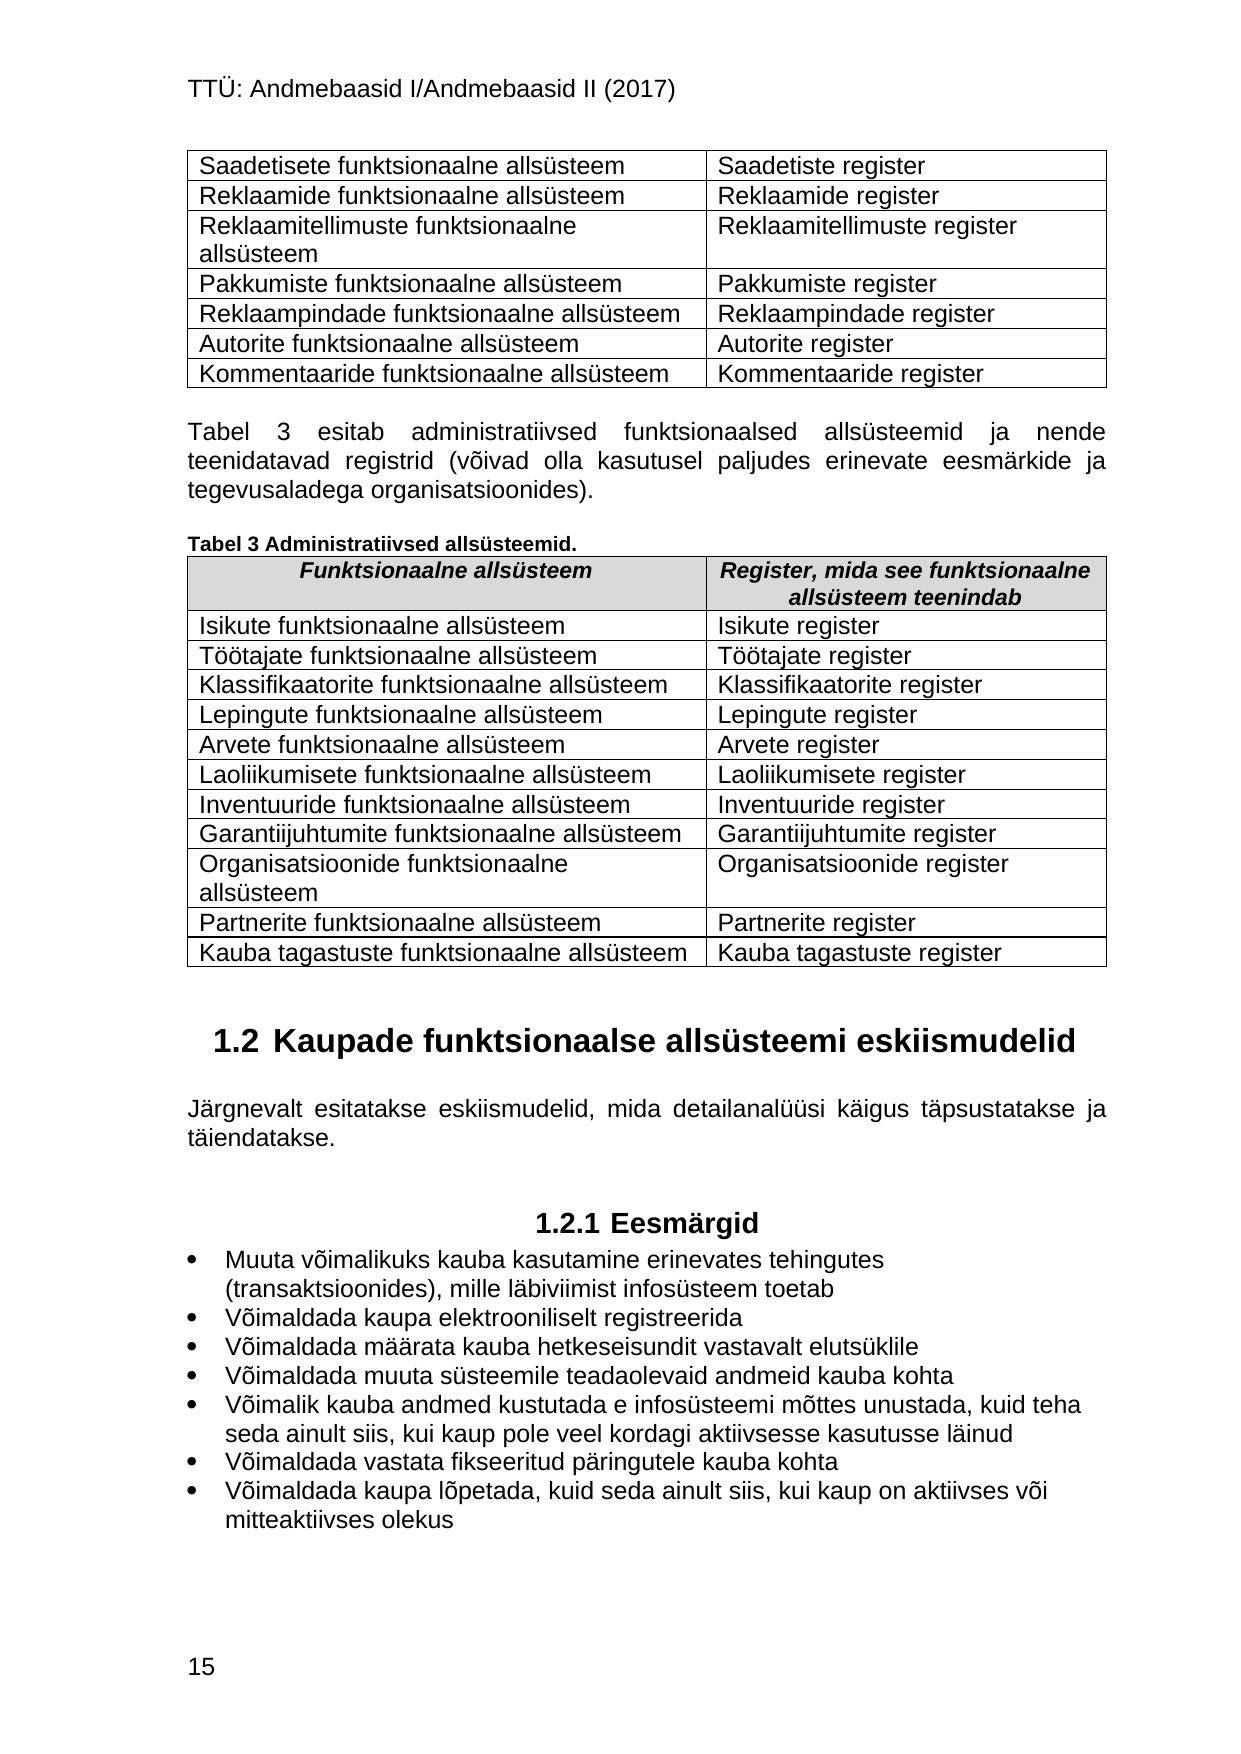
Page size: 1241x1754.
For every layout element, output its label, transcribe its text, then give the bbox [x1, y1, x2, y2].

table_cell Inventuuride funktsionaalne allsüsteem [188, 790, 706, 818]
table_cell Kauba tagastuste funktsionaalne allsüsteem [188, 938, 706, 966]
table_cell Lepingute register [707, 700, 1106, 729]
table_cell Autorite funktsionaalne allsüsteem [188, 329, 706, 357]
list Võimaldada kaupa elektrooniliselt registreerida [187, 1303, 1107, 1332]
table_cell Autorite register [707, 329, 1106, 357]
list Võimaldada määrata kauba hetkeseisundit vastavalt elutsüklile [187, 1332, 1107, 1361]
list Võimaldada muuta süsteemile teadaolevaid andmeid kauba kohta [187, 1361, 1107, 1390]
table_cell Lepingute funktsionaalne allsüsteem [188, 700, 706, 729]
subtitle Kaupade funktsionaalse allsüsteemi eskiismudelid [182, 1021, 1107, 1059]
list Võimaldada vastata fikseeritud päringutele kauba kohta [187, 1447, 1107, 1476]
table_cell Klassifikaatorite register [707, 670, 1106, 699]
table_cell Partnerite funktsionaalne allsüsteem [188, 908, 706, 936]
subtitle Eesmärgid [187, 1206, 1107, 1239]
table_cell Kommentaaride register [707, 359, 1106, 387]
table_cell Pakkumiste funktsionaalne allsüsteem [188, 269, 706, 298]
table_cell Reklaampindade register [707, 299, 1106, 328]
table_cell Töötajate register [707, 641, 1106, 669]
list Võimalik kauba andmed kustutada e infosüsteemi mõttes unustada, kuid teha seda ainult siis, kui kaup pole veel kordagi aktiivsesse kasutusse läinud [187, 1390, 1107, 1447]
table_cell Arvete register [707, 730, 1106, 759]
table_cell Garantiijuhtumite register [707, 819, 1106, 848]
table_cell Isikute register [707, 611, 1106, 639]
table_cell Isikute funktsionaalne allsüsteem [188, 611, 706, 639]
table_cell Arvete funktsionaalne allsüsteem [188, 730, 706, 759]
list Võimaldada kaupa lõpetada, kuid seda ainult siis, kui kaup on aktiivses või mitteaktiivses olekus [187, 1476, 1107, 1534]
table_cell Reklaampindade funktsionaalne allsüsteem [188, 299, 706, 328]
table_cell Reklaamitellimuste funktsionaalne allsüsteem [188, 211, 706, 268]
table_cell Reklaamide register [707, 181, 1106, 209]
table_header Funktsionaalne allsüsteem [188, 557, 706, 610]
table_cell Saadetiste register [707, 151, 1106, 180]
text Järgnevalt esitatakse eskiismudelid, mida detailanalüüsi käigus täpsustatakse ja täiendatakse. [187, 1094, 1107, 1152]
table_cell Partnerite register [707, 908, 1106, 936]
table_cell Kommentaaride funktsionaalne allsüsteem [188, 359, 706, 387]
table_cell Klassifikaatorite funktsionaalne allsüsteem [188, 670, 706, 699]
table_cell Saadetisete funktsionaalne allsüsteem [188, 151, 706, 180]
text Tabel Administratiivsed allsüsteemid. [187, 532, 1107, 556]
table_cell Reklaamide funktsionaalne allsüsteem [188, 181, 706, 209]
table_cell Inventuuride register [707, 790, 1106, 818]
table_cell Töötajate funktsionaalne allsüsteem [188, 641, 706, 669]
table_cell Pakkumiste register [707, 269, 1106, 298]
list Muuta võimalikuks kauba kasutamine erinevates tehingutes (transaktsioonides), mille läbiviimist infosüsteem toetab [187, 1246, 1107, 1303]
table_cell Garantiijuhtumite funktsionaalne allsüsteem [188, 819, 706, 848]
table_cell Laoliikumisete register [707, 760, 1106, 788]
table_cell Organisatsioonide register [707, 849, 1106, 907]
table_cell Organisatsioonide funktsionaalne allsüsteem [188, 849, 706, 907]
table_cell Kauba tagastuste register [707, 938, 1106, 966]
table_cell Reklaamitellimuste register [707, 211, 1106, 268]
text Tabel 3 esitab administratiivsed funktsionaalsed allsüsteemid ja nende teenidatavad registrid (võivad olla kasutusel paljudes erinevate eesmärkide ja tegevusaladega organisatsioonides). [187, 417, 1107, 503]
table_header Register, mida see funktsionaalne allsüsteem teenindab [707, 557, 1106, 610]
table_cell Laoliikumisete funktsionaalne allsüsteem [188, 760, 706, 788]
